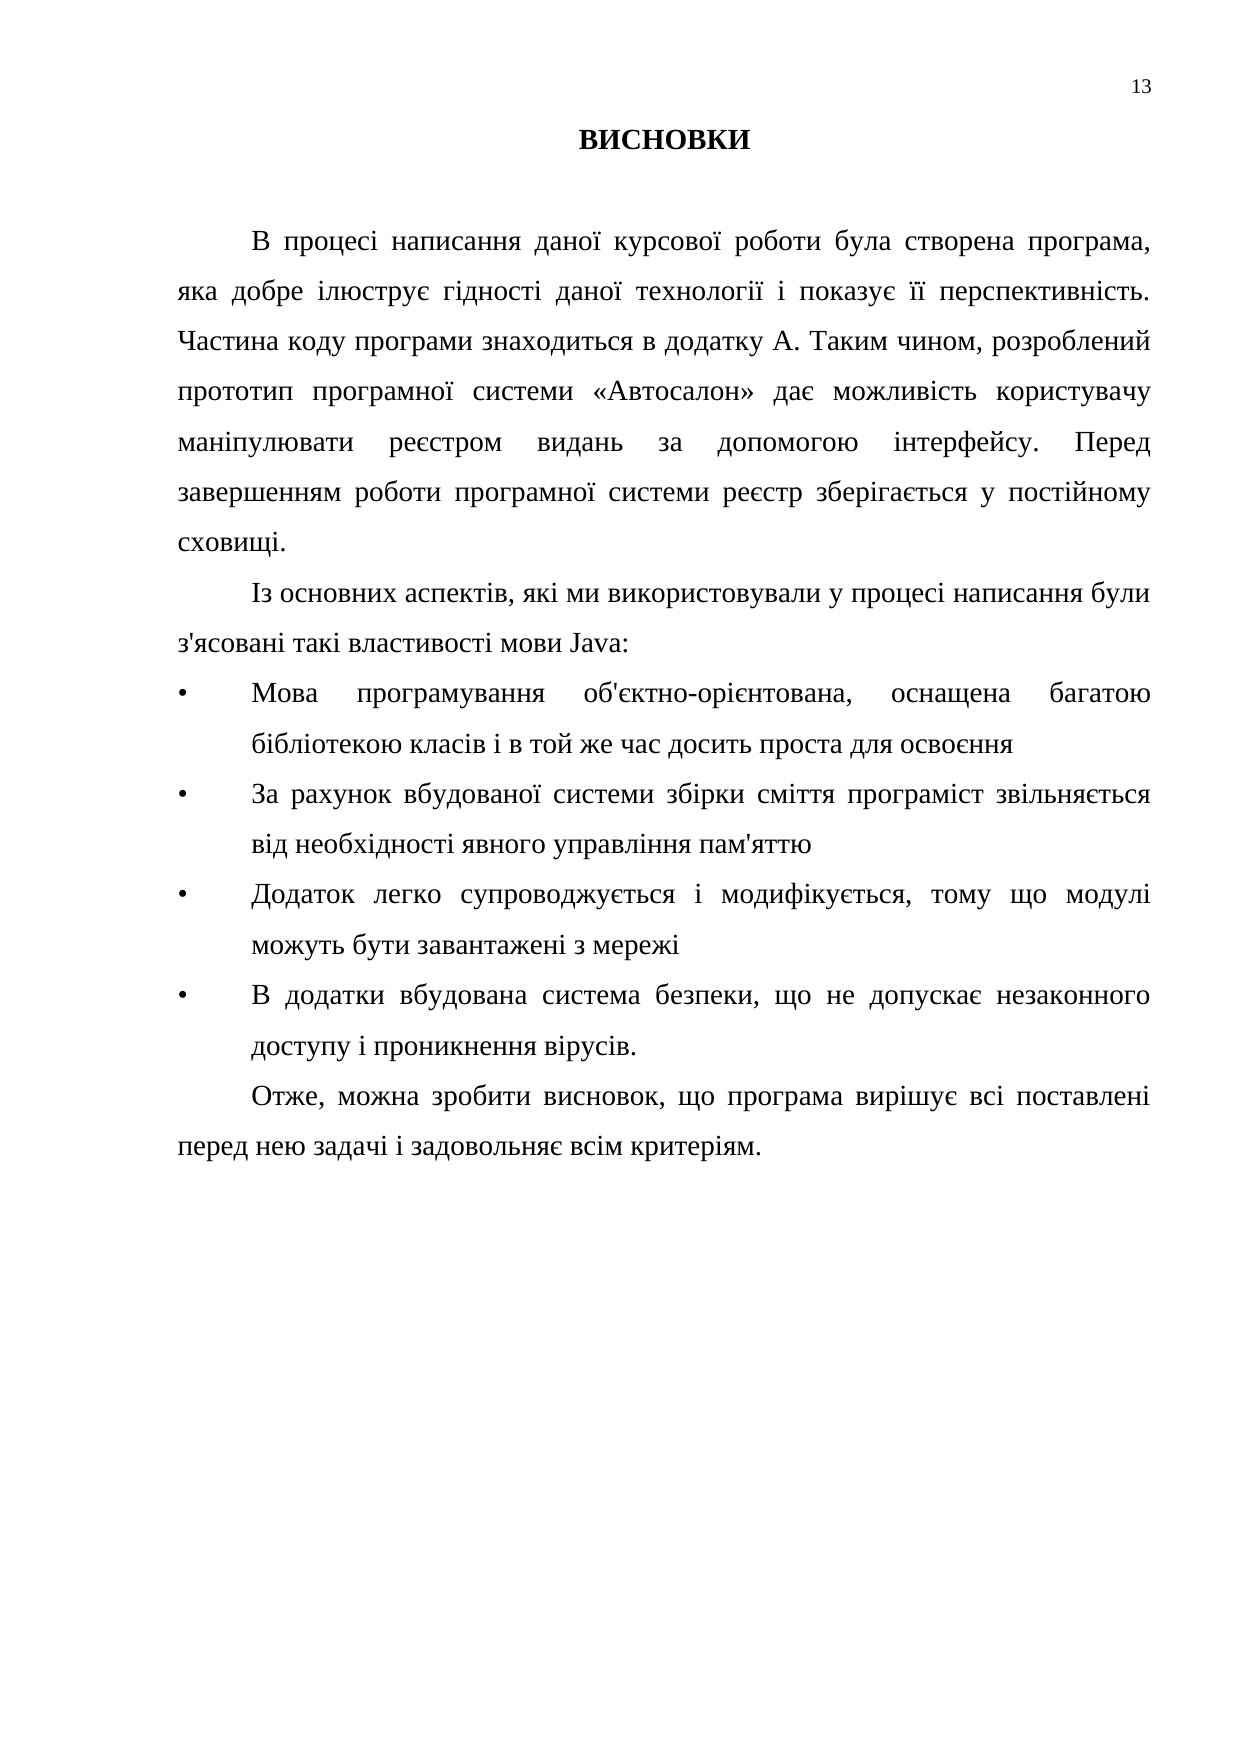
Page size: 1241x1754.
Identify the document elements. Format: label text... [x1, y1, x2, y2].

text Із основних аспектів, які ми використовували у процесі написання були з'ясовані такі властивості мови Java: [177, 575, 1152, 659]
subtitle ВИСНОВКИ [177, 122, 1152, 156]
text • Мова програмування об'єктно-орієнтована, оснащена багатою бібліотекою класів і в той же час досить проста для освоєння [177, 675, 1152, 759]
text В процесі написання даної курсової роботи була створена програма, яка добре ілюструє гідності даної технології і показує її перспективність. Частина коду програми знаходиться в додатку А. Таким чином, розроблений прототип програмної системи «Автосалон» дає можливість користувачу маніпулювати реєстром видань за допомогою інтерфейсу. Перед завершенням роботи програмної системи реєстр зберігається у постійному сховищі. [177, 223, 1152, 558]
text • Додаток легко супроводжується і модифікується, тому що модулі можуть бути завантажені з мережі [177, 877, 1152, 961]
text • В додатки вбудована система безпеки, що не допускає незаконного доступу і проникнення вірусів. [177, 977, 1152, 1061]
text • За рахунок вбудованої системи збірки сміття програміст звільняється від необхідності явного управління пам'яттю [177, 776, 1152, 860]
text Отже, можна зробити висновок, що програма вирішує всі поставлені перед нею задачі і задовольняє всім критеріям. [177, 1078, 1152, 1162]
